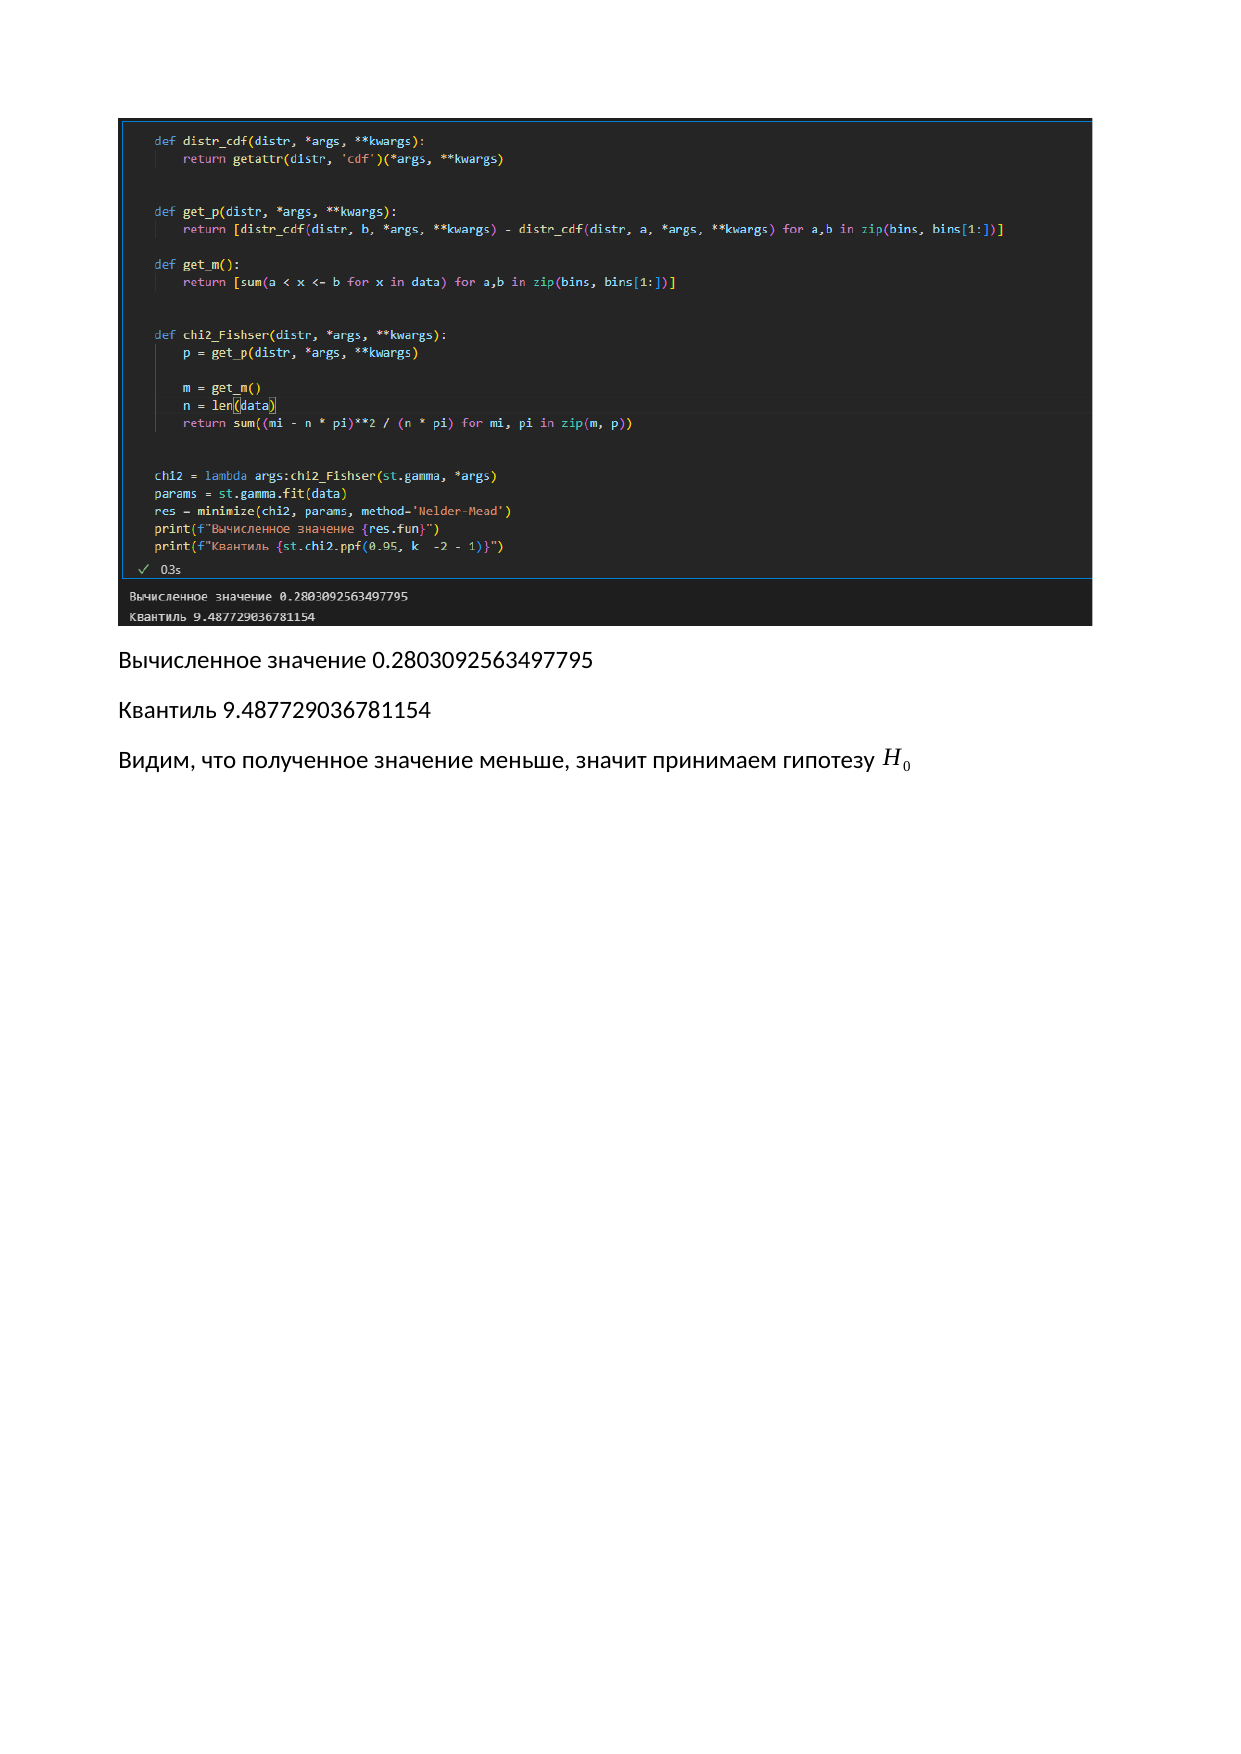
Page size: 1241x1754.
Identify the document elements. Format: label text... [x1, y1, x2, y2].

text Видим, что полученное значение меньше, значит принимаем гипотезу [118, 744, 1152, 775]
text Вычисленное значение 0.2803092563497795 [118, 644, 1152, 675]
text Квантиль 9.487729036781154 [118, 694, 1152, 725]
picture [118, 118, 1093, 626]
